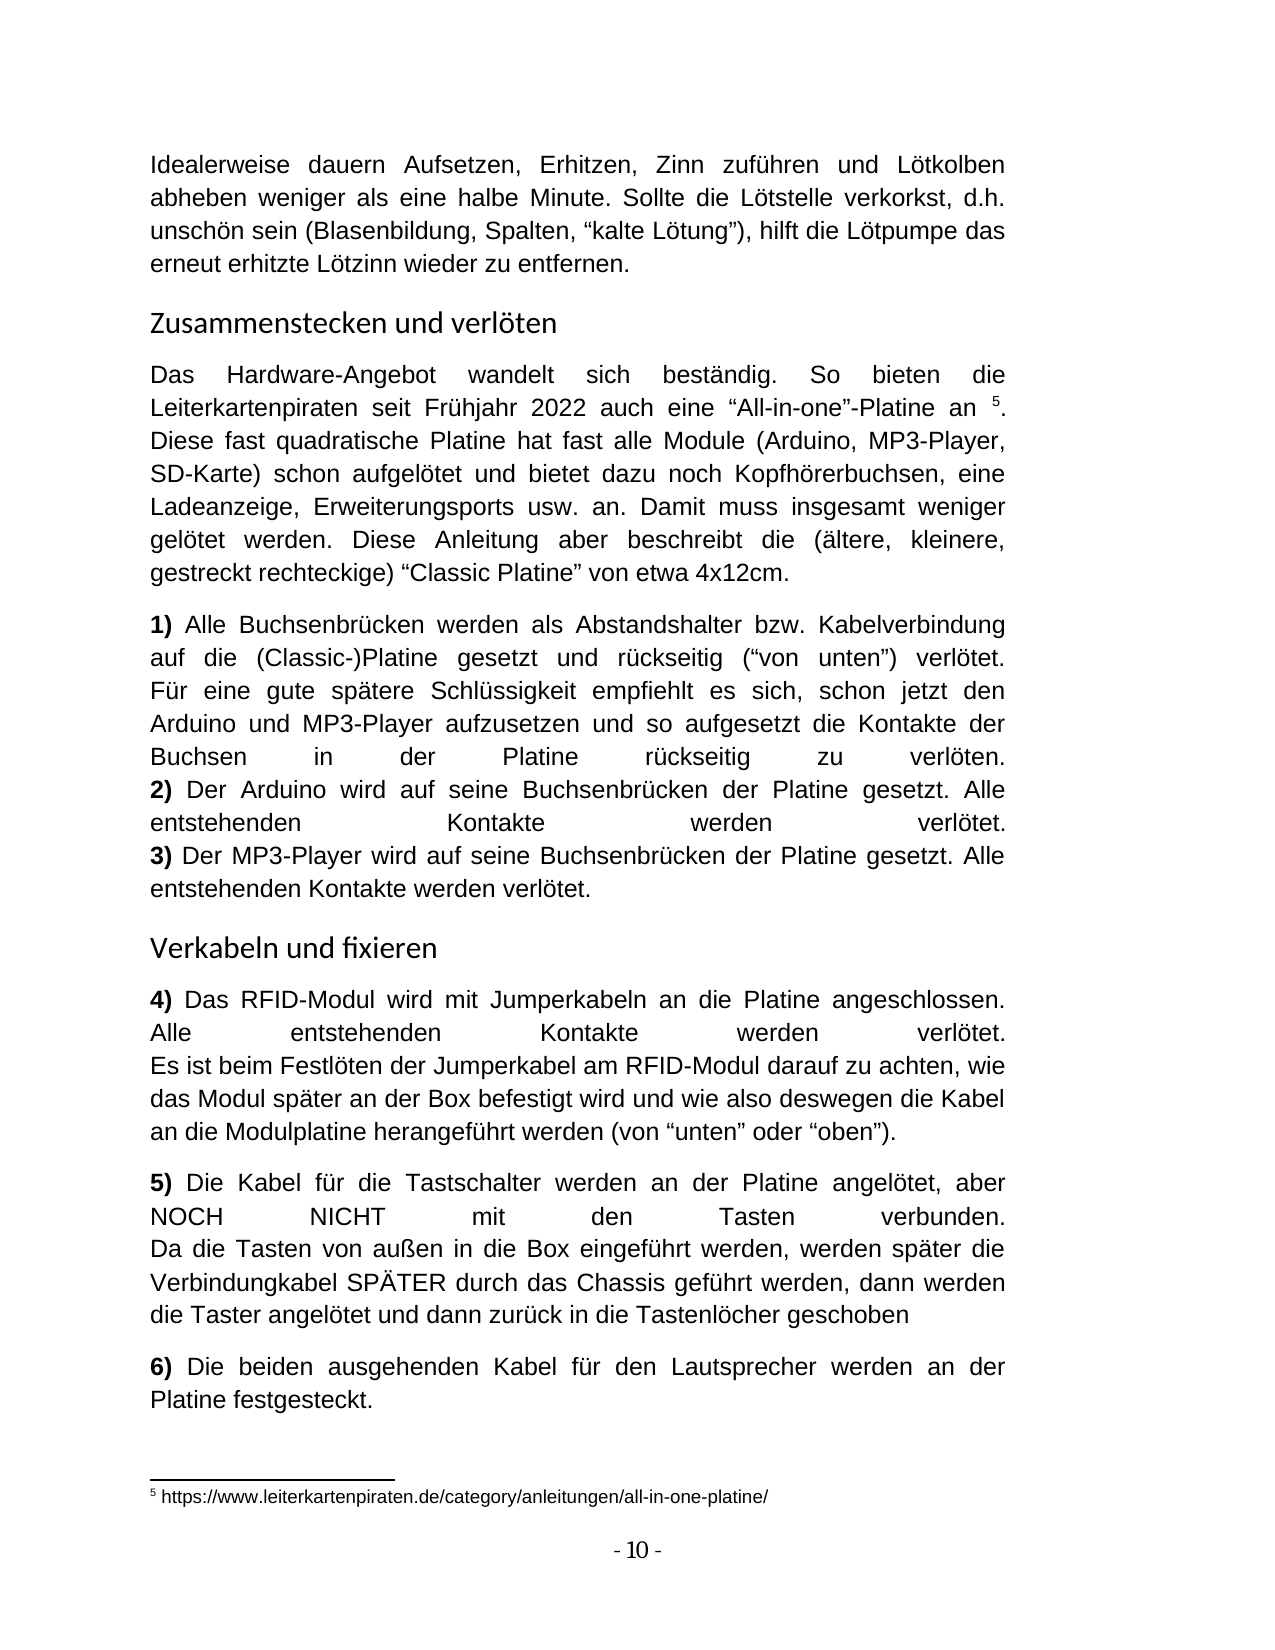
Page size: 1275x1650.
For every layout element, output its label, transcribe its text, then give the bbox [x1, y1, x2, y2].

text 4) Das RFID-Modul wird mit Jumperkabeln an die Platine angeschlossen. Alle entstehenden Kontakte werden verlötet. Es ist beim Festlöten der Jumperkabel am RFID-Modul darauf zu achten, wie das Modul später an der Box befestigt wird und wie also deswegen die Kabel an die Modulplatine herangeführt werden (von “unten” oder “oben”). [150, 984, 1007, 1145]
subtitle Zusammenstecken und verlöten [150, 303, 1125, 341]
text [150, 150, 1007, 278]
text Das Hardware-Angebot wandelt sich beständig. So bieten die Leiterkartenpiraten seit Frühjahr 2022 auch eine “All-in-one”-Platine an . Diese fast quadratische Platine hat fast alle Module (Arduino, MP3-Player, SD-Karte) schon aufgelötet und bietet dazu noch Kopfhörerbuchsen, eine Ladeanzeige, Erweiterungsports usw. an. Damit muss insgesamt weniger gelötet werden. Diese Anleitung aber beschreibt die (ältere, kleinere, gestreckt rechteckige) “Classic Platine” von etwa 4x12cm. [150, 360, 1007, 587]
text 1) Alle Buchsenbrücken werden als Abstandshalter bzw. Kabelverbindung auf die (Classic-)Platine gesetzt und rückseitig (“von unten”) verlötet. Für eine gute spätere Schlüssigkeit empfiehlt es sich, schon jetzt den Arduino und MP3-Player aufzusetzen und so aufgesetzt die Kontakte der Buchsen in der Platine rückseitig zu verlöten. 2) Der Arduino wird auf seine Buchsenbrücken der Platine gesetzt. Alle entstehenden Kontakte werden verlötet. 3) Der MP3-Player wird auf seine Buchsenbrücken der Platine gesetzt. Alle entstehenden Kontakte werden verlötet. [150, 610, 1007, 903]
text 6) Die beiden ausgehenden Kabel für den Lautsprecher werden an der Platine festgesteckt. [150, 1352, 1007, 1414]
text 5) Die Kabel für die Tastschalter werden an der Platine angelötet, aber NOCH NICHT mit den Tasten verbunden. Da die Tasten von außen in die Box eingeführt werden, werden später die Verbindungkabel SPÄTER durch das Chassis geführt werden, dann werden die Taster angelötet und dann zurück in die Tastenlöcher geschoben [150, 1168, 1007, 1329]
subtitle Verkabeln und fixieren [150, 928, 1125, 966]
